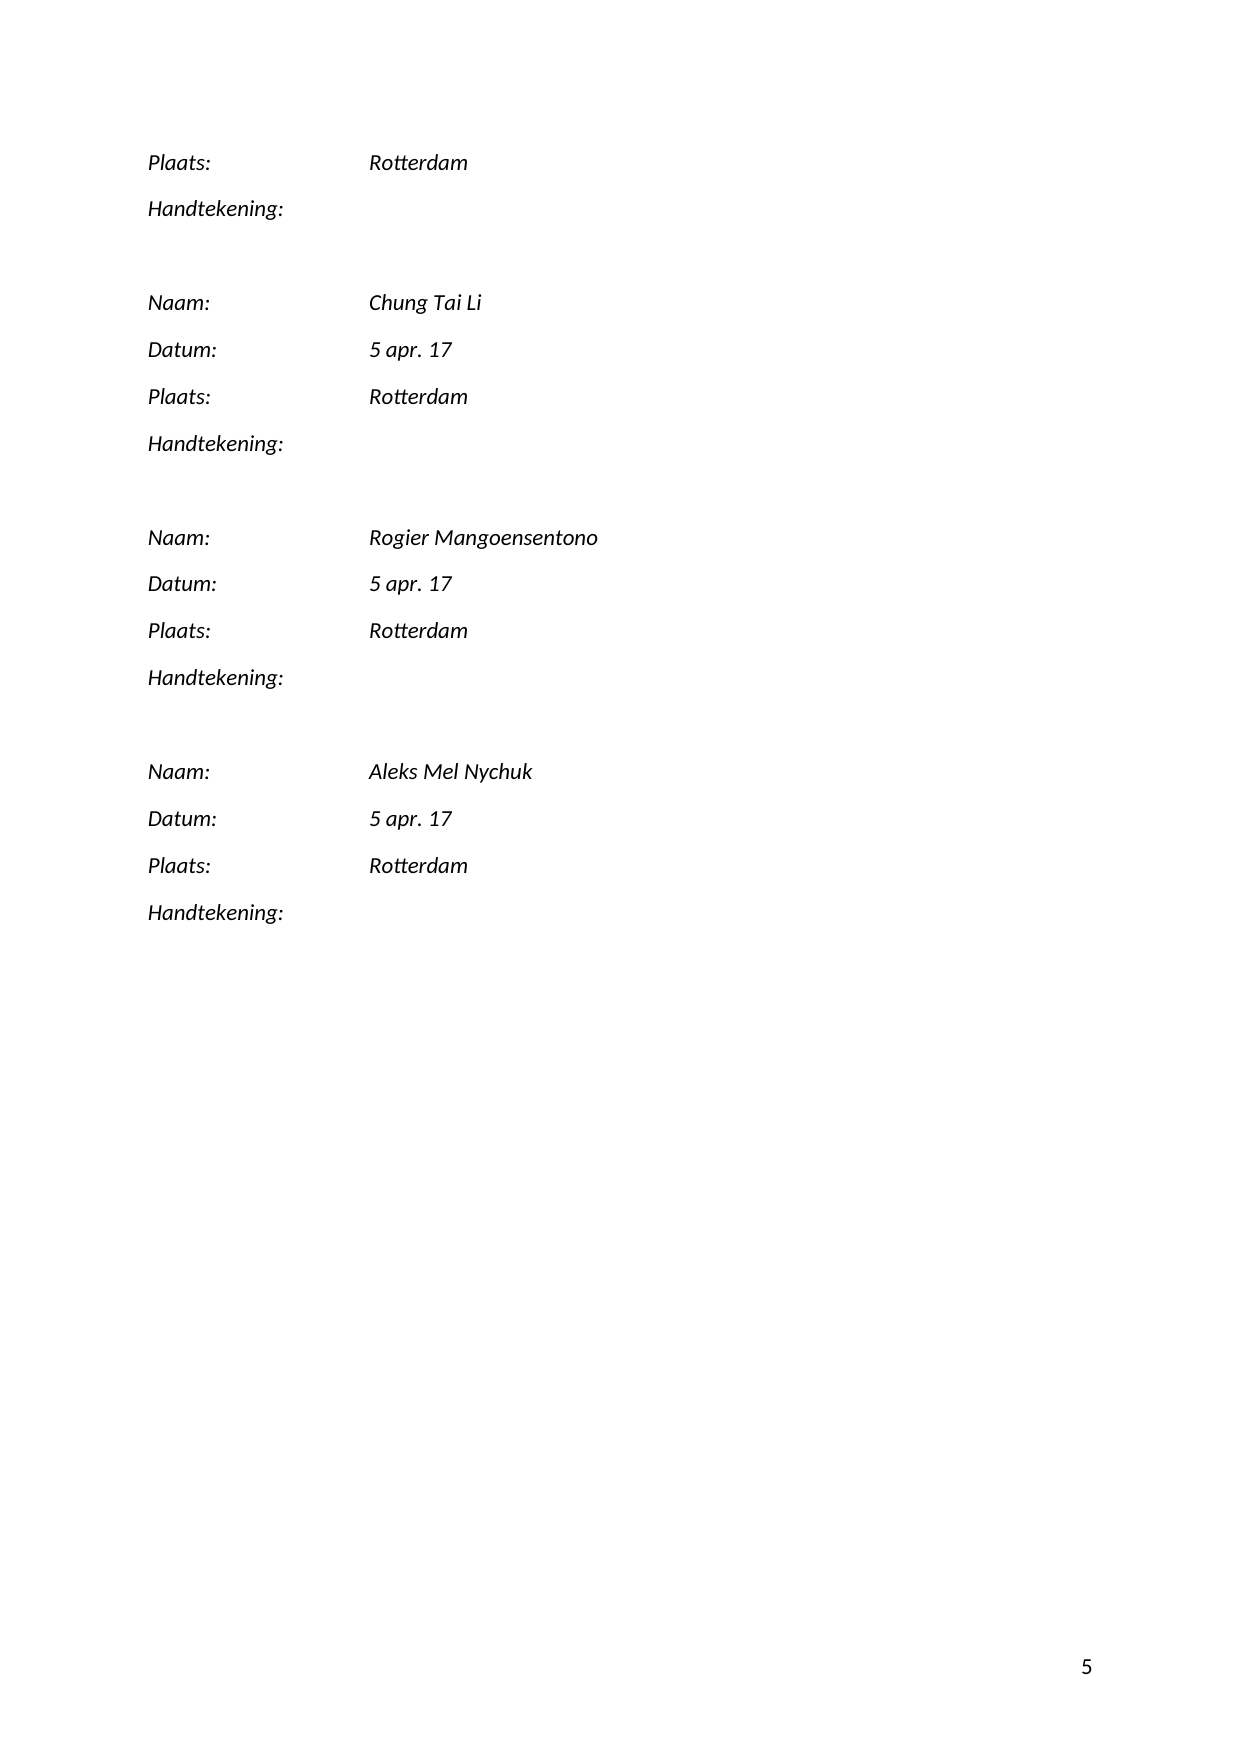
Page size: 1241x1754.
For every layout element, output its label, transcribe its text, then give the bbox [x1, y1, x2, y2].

text Naam: Chung Tai Li [148, 288, 1093, 316]
text Naam: Aleks Mel Nychuk [148, 757, 1093, 785]
text Plaats: Rotterdam [148, 382, 1093, 410]
text Plaats: Rotterdam [148, 616, 1093, 644]
text Handtekening: [148, 194, 1093, 222]
text Plaats: Rotterdam [148, 148, 1093, 176]
text Datum: 5 apr. 17 [148, 804, 1093, 832]
text Datum: 5 apr. 17 [148, 335, 1093, 363]
text Naam: Rogier Mangoensentono [148, 523, 1093, 551]
text Plaats: Rotterdam [148, 851, 1093, 879]
text Handtekening: [148, 429, 1093, 457]
text Datum: 5 apr. 17 [148, 569, 1093, 597]
text Handtekening: [148, 663, 1093, 691]
text Handtekening: [148, 898, 1093, 926]
